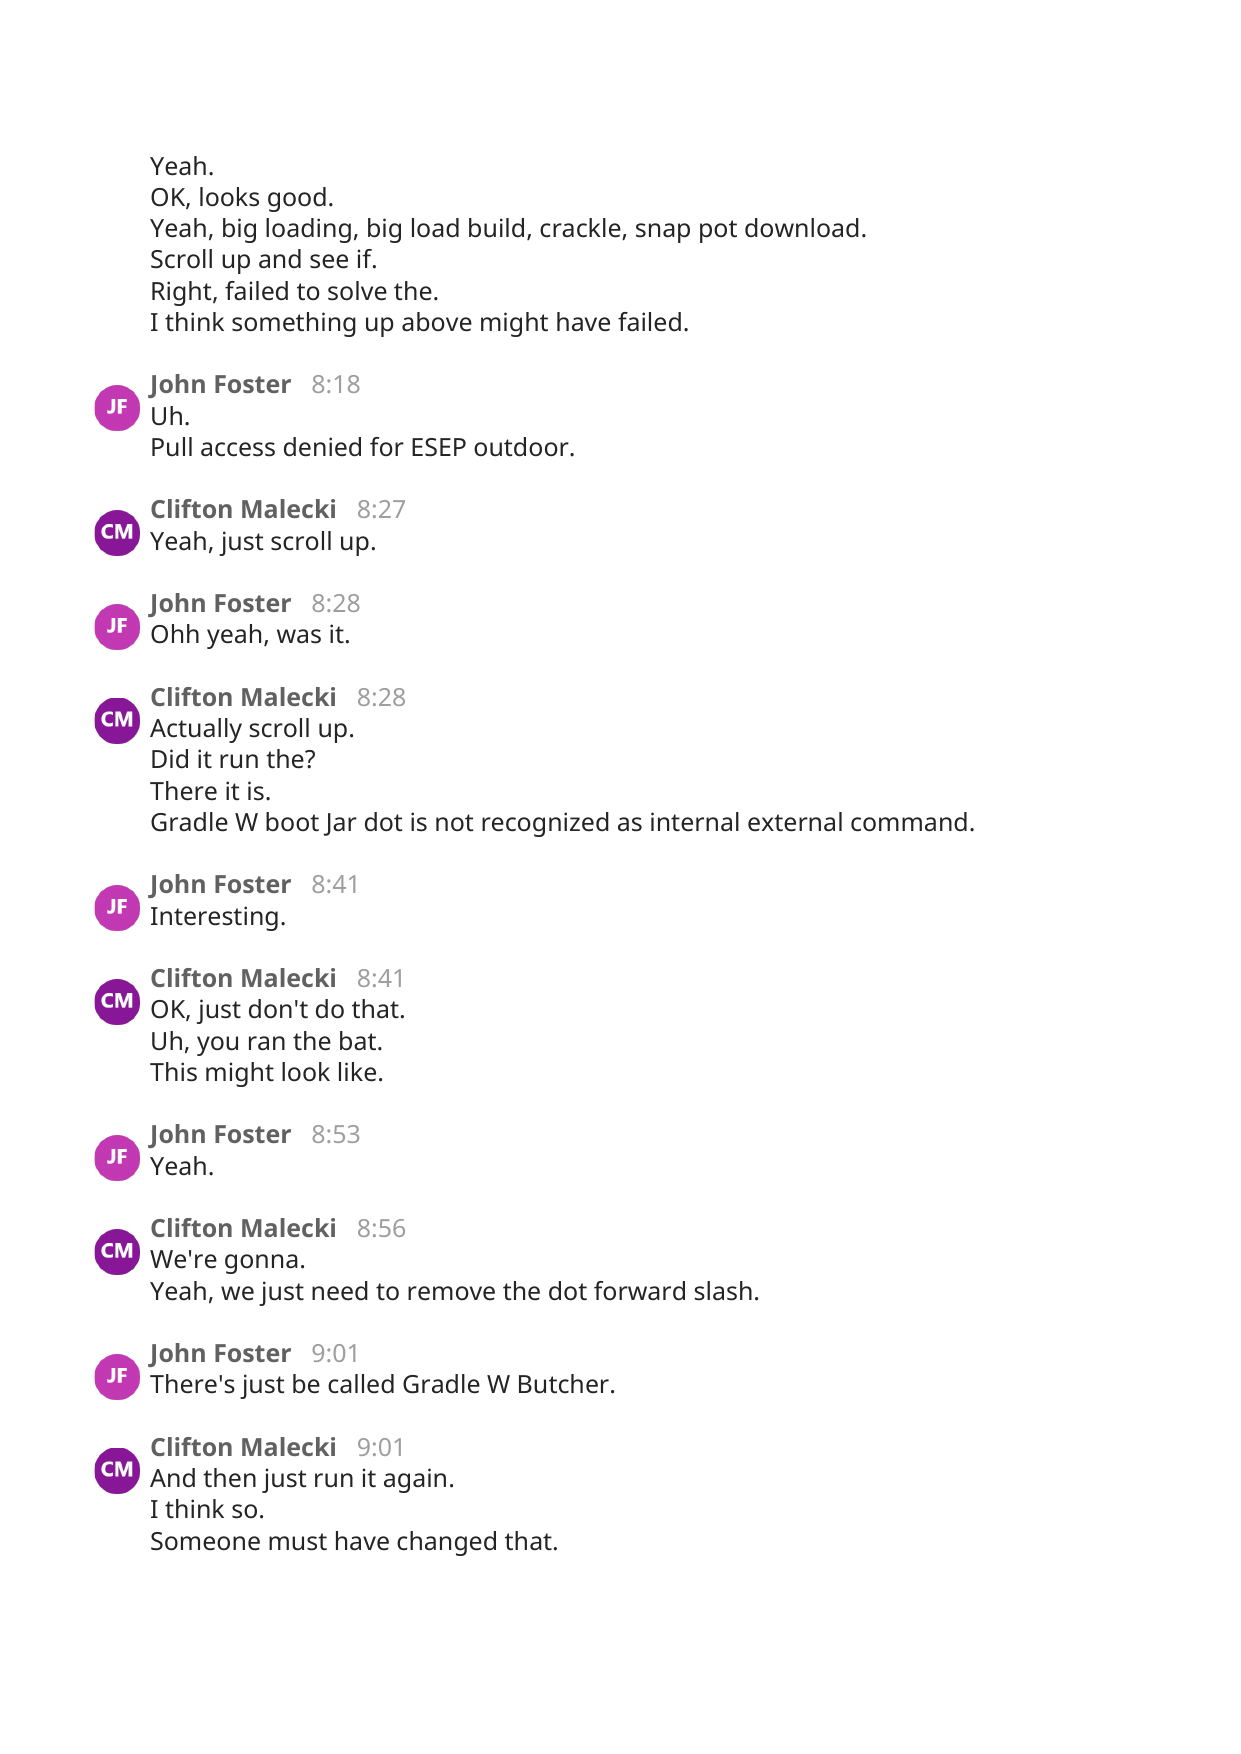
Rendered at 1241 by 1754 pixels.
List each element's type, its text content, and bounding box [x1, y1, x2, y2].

text John Foster 8:18 Uh. Pull access denied for ESEP outdoor. [150, 337, 1090, 462]
text Clifton Malecki 8:41 OK, just don't do that. Uh, you ran the bat. This might look like. [150, 931, 1090, 1087]
text John Foster 9:01 There's just be called Gradle W Butcher. [150, 1306, 1090, 1400]
picture [94, 385, 140, 431]
text John Foster 8:41 Interesting. [150, 837, 1090, 931]
text John Foster 8:53 Yeah. [150, 1087, 1090, 1181]
picture [94, 510, 140, 556]
picture [94, 698, 140, 744]
picture [94, 604, 140, 650]
picture [94, 885, 140, 931]
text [150, 150, 1090, 337]
picture [94, 979, 140, 1025]
picture [94, 1229, 140, 1275]
picture [94, 1135, 140, 1181]
text Clifton Malecki 9:01 And then just run it again. I think so. Someone must have changed that. [150, 1400, 1090, 1556]
text John Foster 8:28 Ohh yeah, was it. [150, 556, 1090, 650]
text Clifton Malecki 8:28 Actually scroll up. Did it run the? There it is. Gradle W boot Jar dot is not recognized as internal external command. [150, 650, 1090, 837]
picture [94, 1354, 140, 1400]
picture [94, 1448, 140, 1494]
text Clifton Malecki 8:56 We're gonna. Yeah, we just need to remove the dot forward slash. [150, 1181, 1090, 1306]
text Clifton Malecki 8:27 Yeah, just scroll up. [150, 462, 1090, 556]
